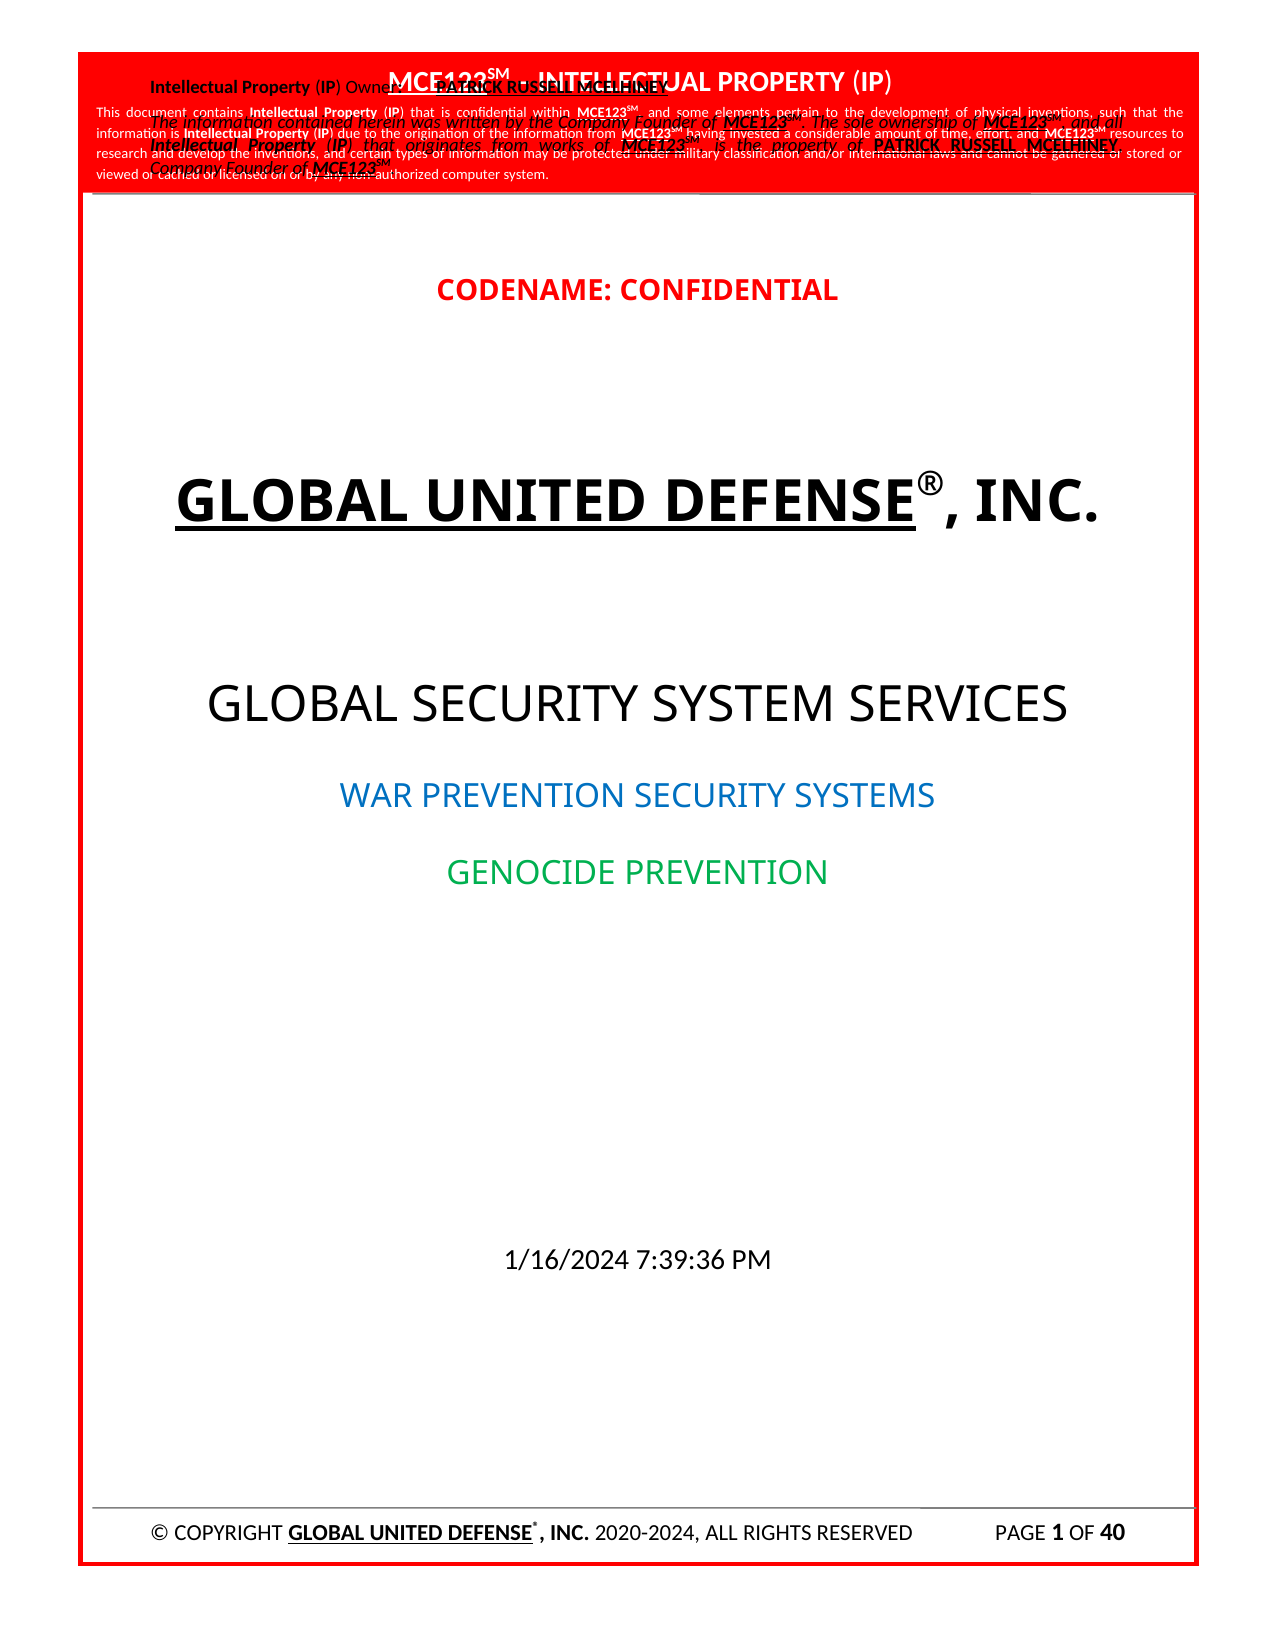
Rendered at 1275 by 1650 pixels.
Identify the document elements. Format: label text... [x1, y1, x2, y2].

text GLOBAL UNITED DEFENSE®, INC. [150, 459, 1125, 539]
text 1/16/2024 7:39:36 PM [150, 1241, 1125, 1277]
subtitle WAR PREVENTION SECURITY SYSTEMS [150, 772, 1125, 817]
text GLOBAL SECURITY SYSTEM SERVICES [150, 668, 1125, 736]
text CODENAME: CONFIDENTIAL [150, 269, 1125, 309]
subtitle GENOCIDE PREVENTION [150, 849, 1125, 894]
